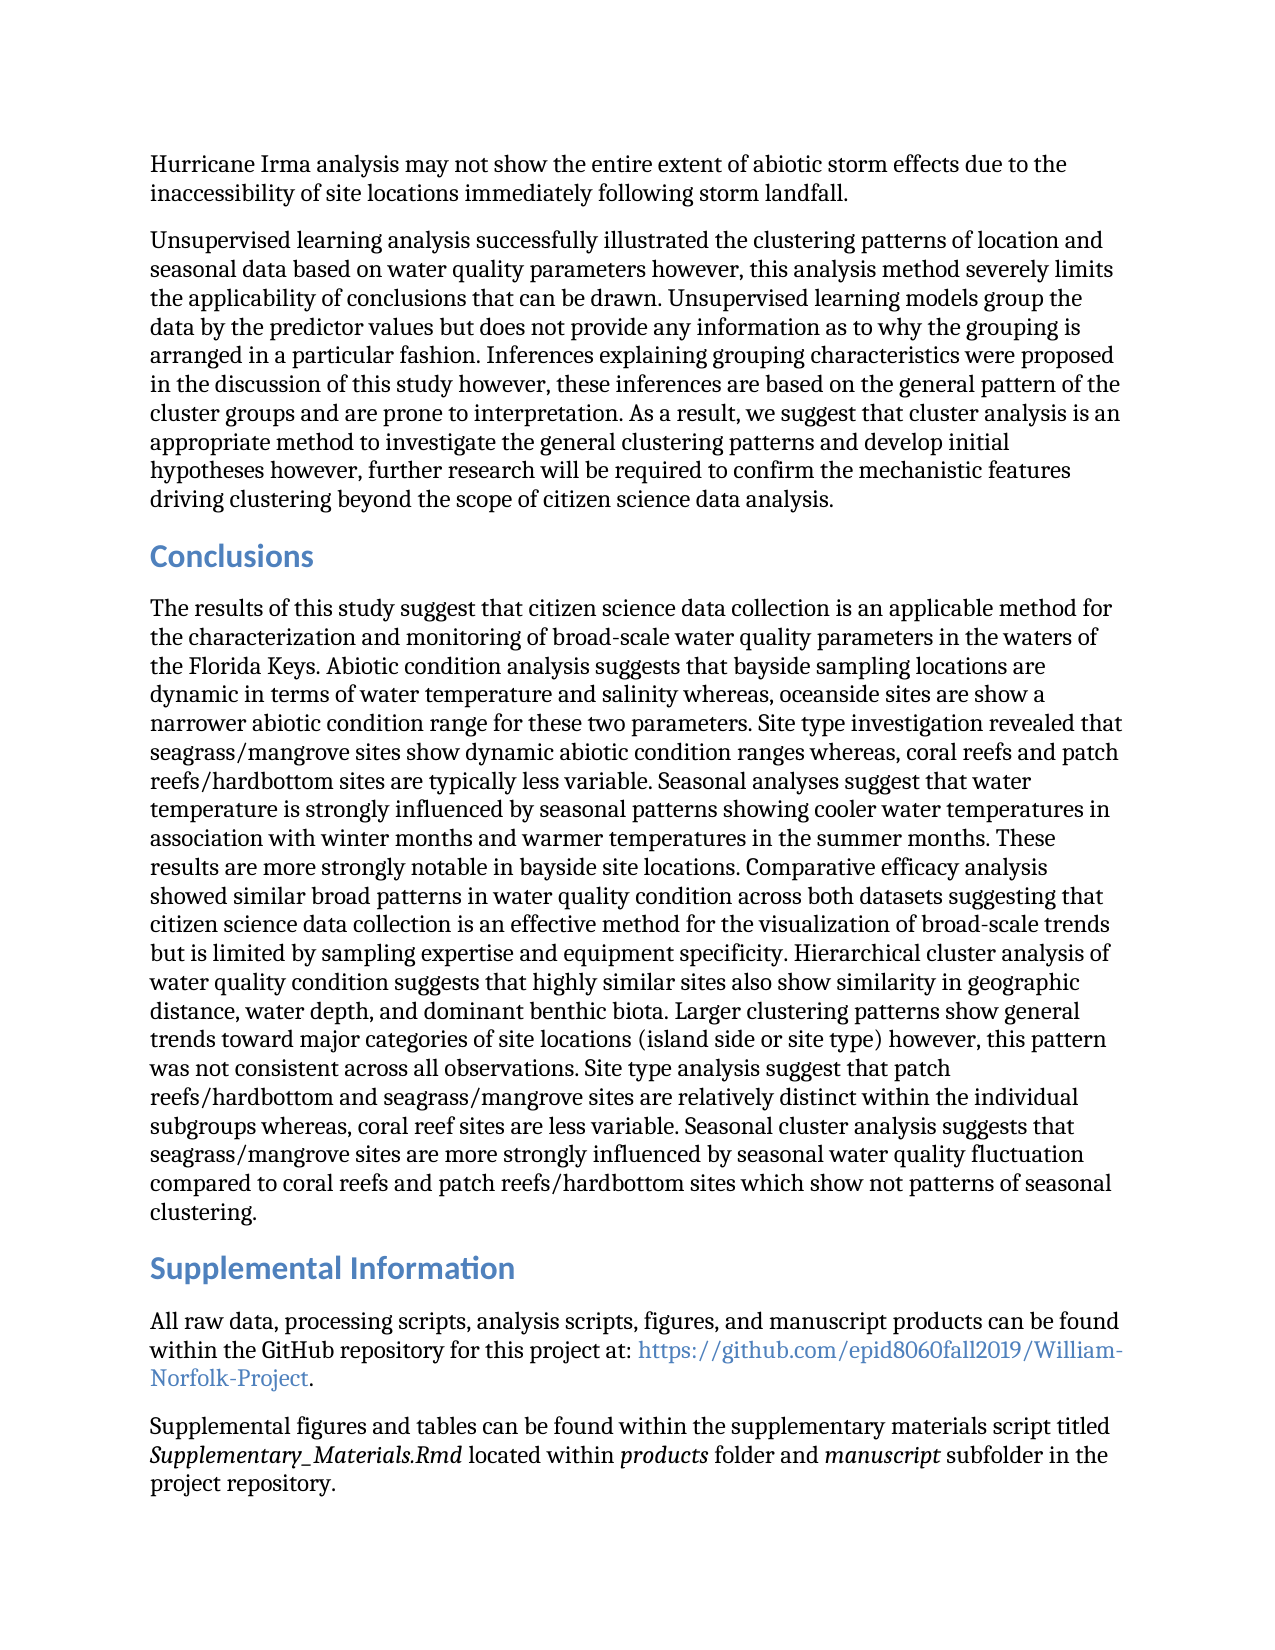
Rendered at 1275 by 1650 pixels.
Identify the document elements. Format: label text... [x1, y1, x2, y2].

text Unsupervised learning analysis successfully illustrated the clustering patterns of location and seasonal data based on water quality parameters however, this analysis method severely limits the applicability of conclusions that can be drawn. Unsupervised learning models group the data by the predictor values but does not provide any information as to why the grouping is arranged in a particular fashion. Inferences explaining grouping characteristics were proposed in the discussion of this study however, these inferences are based on the general pattern of the cluster groups and are prone to interpretation. As a result, we suggest that cluster analysis is an appropriate method to investigate the general clustering patterns and develop initial hypotheses however, further research will be required to confirm the mechanistic features driving clustering beyond the scope of citizen science data analysis. [150, 226, 1125, 514]
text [150, 150, 1125, 207]
subtitle Supplemental Information [150, 1247, 1125, 1288]
text Supplemental figures and tables can be found within the supplementary materials script titled Supplementary_Materials.Rmd located within products folder and manuscript subfolder in the project repository. [150, 1412, 1125, 1498]
text The results of this study suggest that citizen science data collection is an applicable method for the characterization and monitoring of broad-scale water quality parameters in the waters of the Florida Keys. Abiotic condition analysis suggests that bayside sampling locations are dynamic in terms of water temperature and salinity whereas, oceanside sites are show a narrower abiotic condition range for these two parameters. Site type investigation revealed that seagrass/mangrove sites show dynamic abiotic condition ranges whereas, coral reefs and patch reefs/hardbottom sites are typically less variable. Seasonal analyses suggest that water temperature is strongly influenced by seasonal patterns showing cooler water temperatures in association with winter months and warmer temperatures in the summer months. These results are more strongly notable in bayside site locations. Comparative efficacy analysis showed similar broad patterns in water quality condition across both datasets suggesting that citizen science data collection is an effective method for the visualization of broad-scale trends but is limited by sampling expertise and equipment specificity. Hierarchical cluster analysis of water quality condition suggests that highly similar sites also show similarity in geographic distance, water depth, and dominant benthic biota. Larger clustering patterns show general trends toward major categories of site locations (island side or site type) however, this pattern was not consistent across all observations. Site type analysis suggest that patch reefs/hardbottom and seagrass/mangrove sites are relatively distinct within the individual subgroups whereas, coral reef sites are less variable. Seasonal cluster analysis suggests that seagrass/mangrove sites are more strongly influenced by seasonal water quality fluctuation compared to coral reefs and patch reefs/hardbottom sites which show not patterns of seasonal clustering. [150, 594, 1125, 1227]
subtitle Conclusions [150, 534, 1125, 575]
text All raw data, processing scripts, analysis scripts, figures, and manuscript products can be found within the GitHub repository for this project at: https://github.com/epid8060fall2019/William-Norfolk-Project. [150, 1307, 1125, 1393]
